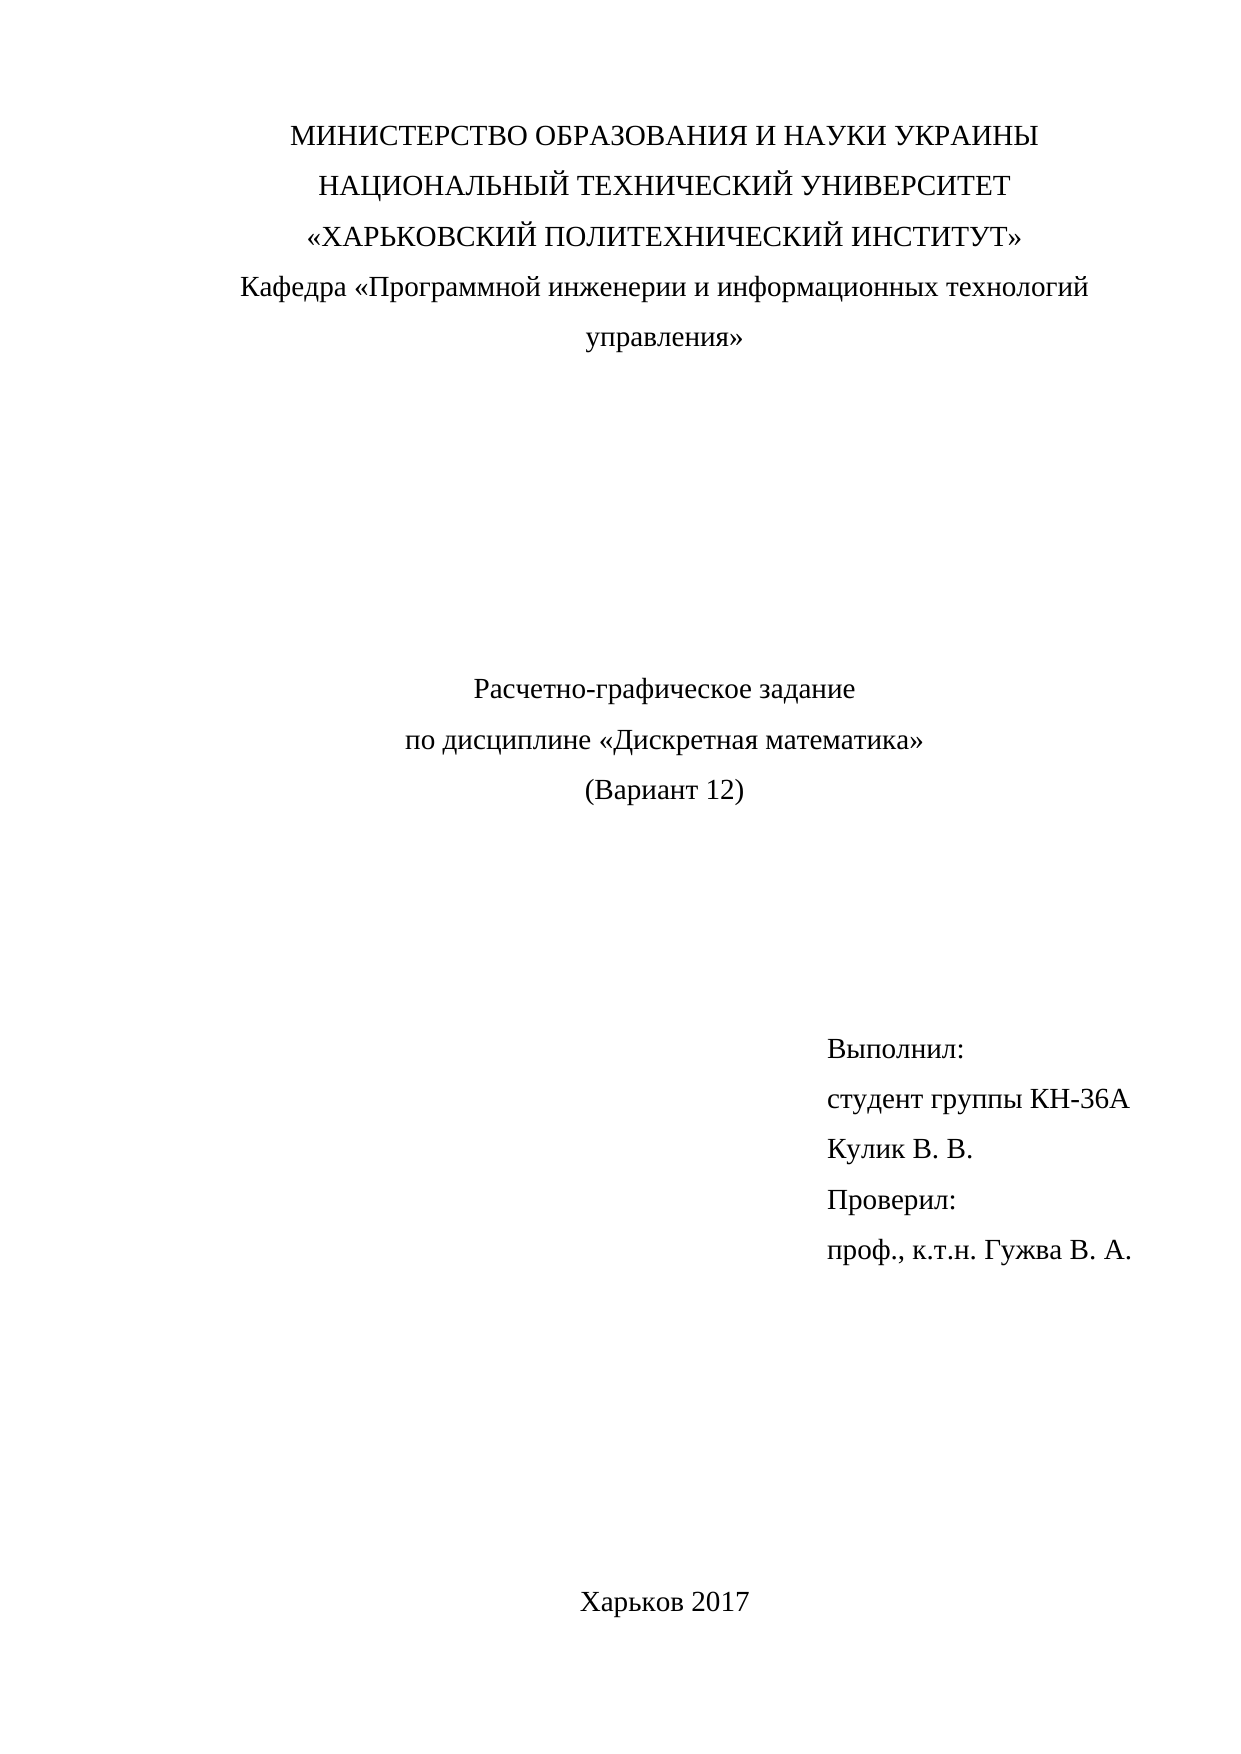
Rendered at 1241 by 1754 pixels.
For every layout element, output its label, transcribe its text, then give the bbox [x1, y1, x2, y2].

text Выполнил: [827, 1031, 1152, 1064]
text студент группы КН-36А [827, 1081, 1152, 1115]
text НАЦИОНАЛЬНЫЙ ТЕХНИЧЕСКИЙ УНИВЕРСИТЕТ «ХАРЬКОВСКИЙ ПОЛИТЕХНИЧЕСКИЙ ИНСТИТУТ» [177, 168, 1152, 252]
text (Вариант 12) [177, 772, 1152, 806]
text Расчетно-графическое задание по дисциплине «Дискретная математика» [177, 672, 1152, 755]
text Кулик В. В. [827, 1131, 1152, 1165]
text Кафедра «Программной инженерии и информационных технологий управления» [177, 269, 1152, 353]
text Проверил: [827, 1182, 1152, 1215]
text МИНИСТЕРСТВО ОБРАЗОВАНИЯ И НАУКИ УКРАИНЫ [177, 118, 1152, 152]
text проф., к.т.н. Гужва В. А. [827, 1232, 1152, 1266]
text Харьков 2017 [177, 1584, 1152, 1618]
